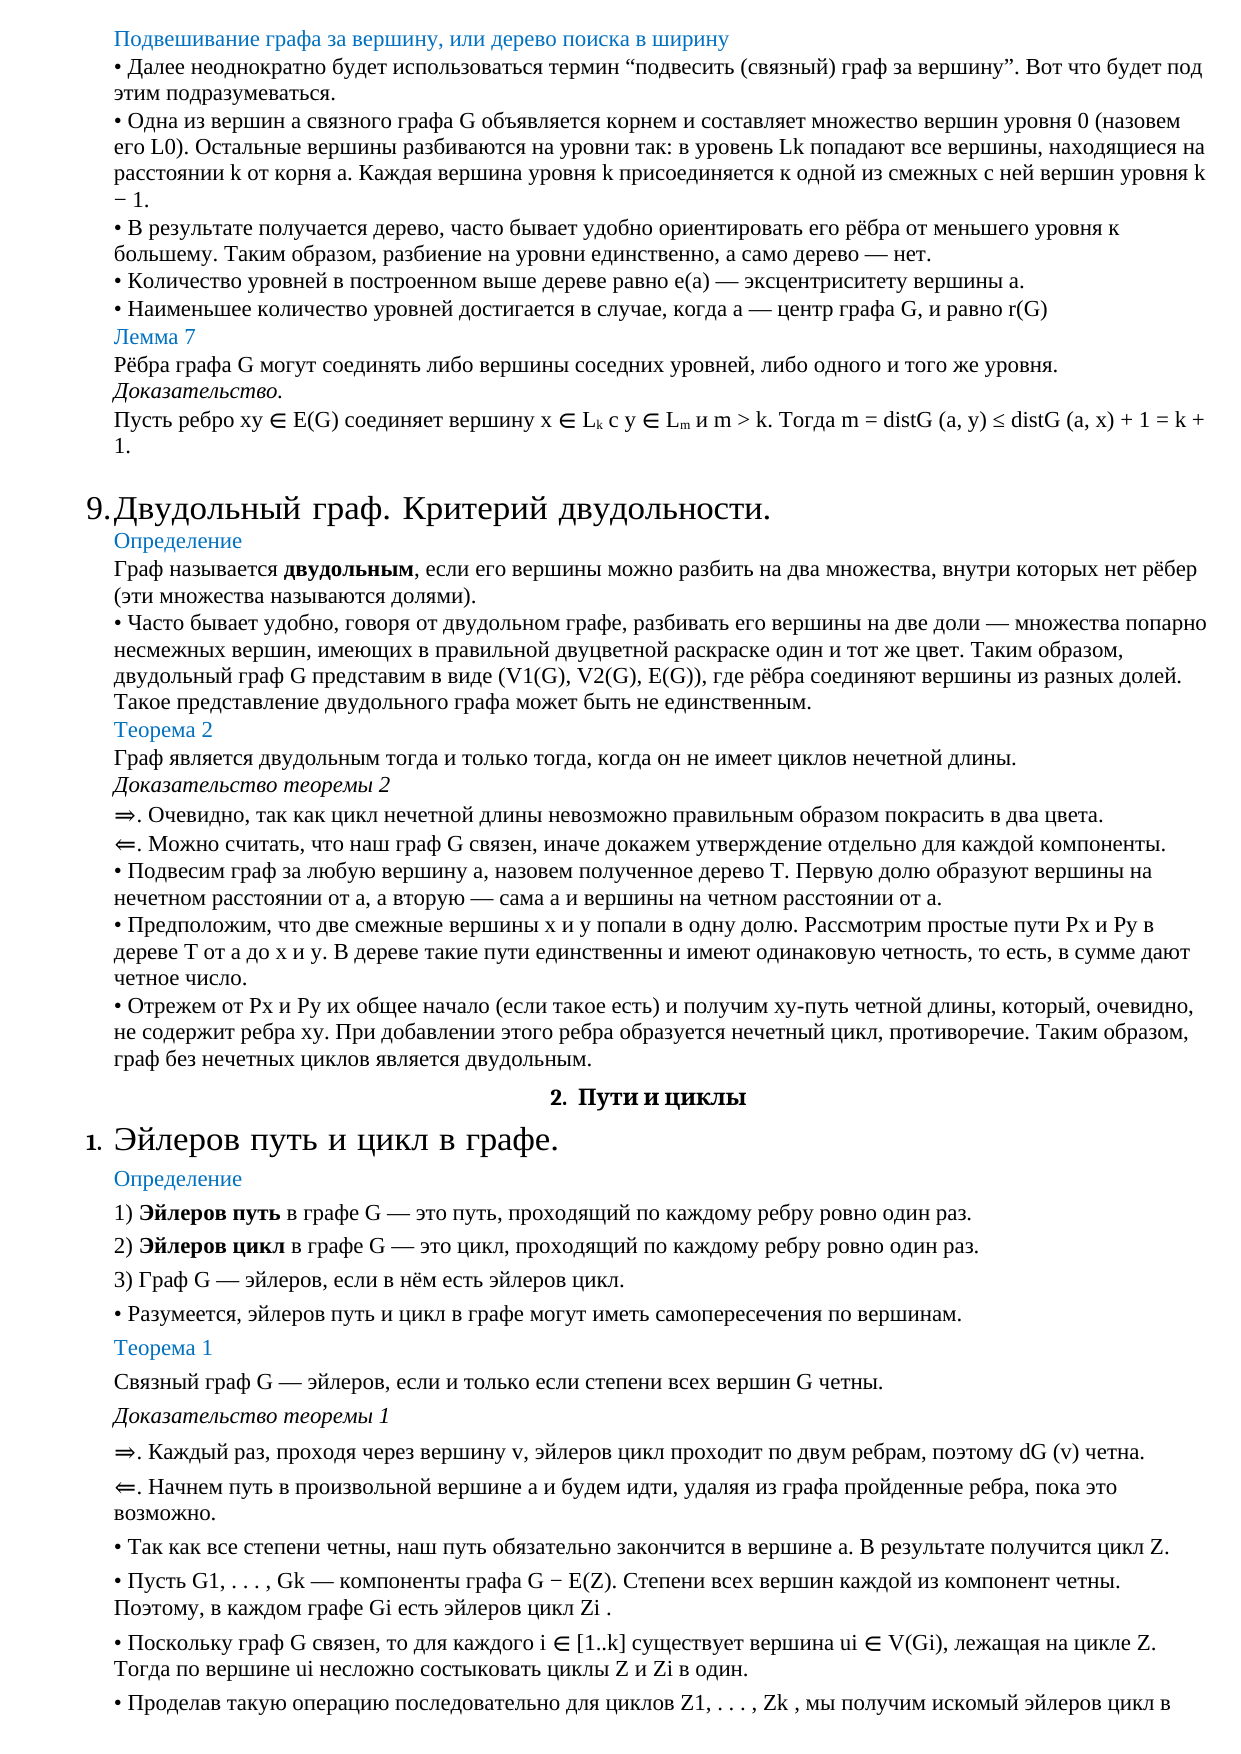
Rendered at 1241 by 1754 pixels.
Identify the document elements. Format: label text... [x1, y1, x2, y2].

list • Подвесим граф за любую вершину a, назовем полученное дерево T. Первую долю образуют вершины на нечетном расстоянии от a, а вторую — сама a и вершины на четном расстоянии от a. [114, 857, 1211, 910]
list Теорема 2 [114, 716, 1211, 742]
list Граф является двудольным тогда и только тогда, когда он не имеет циклов нечетной длины. [114, 744, 1211, 770]
list • Количество уровней в построенном выше дереве равно e(a) — эксцентриситету вершины a. [114, 268, 1211, 294]
list • Предположим, что две смежные вершины x и y попали в одну долю. Рассмотрим простые пути Px и Py в дереве T от a до x и y. В дереве такие пути единственны и имеют одинаковую четность, то есть, в сумме дают четное число. [114, 911, 1211, 991]
list 3) Граф G — эйлеров, если в нём есть эйлеров цикл. [114, 1267, 1211, 1293]
list Доказательство теоремы 2 [114, 772, 1211, 798]
list • Отрежем от Px и Py их общее начало (если такое есть) и получим xy-путь четной длины, который, очевидно, не содержит ребра xy. При добавлении этого ребра образуется нечетный цикл, противоречие. Таким образом, граф без нечетных циклов является двудольным. [114, 992, 1211, 1071]
list 2) Эйлеров цикл в графе G — это цикл, проходящий по каждому ребру ровно один раз. [114, 1233, 1211, 1259]
list Лемма 7 [114, 323, 1211, 349]
list Эйлеров путь и цикл в графе. [86, 1119, 1211, 1157]
list Пусть ребро xy ∈ E(G) соединяет вершину x ∈ Lk с y ∈ Lm и m > k. Тогда m = distG (a, y) ≤ distG (a, x) + 1 = k + 1. [114, 405, 1211, 459]
list Теорема 1 [114, 1334, 1211, 1361]
list • Поскольку граф G связен, то для каждого i ∈ [1..k] существует вершина ui ∈ V(Gi), лежащая на цикле Z. Тогда по вершине ui несложно состыковать циклы Z и Zi в один. [114, 1628, 1211, 1682]
list • Одна из вершин a связного графа G объявляется корнем и составляет множество вершин уровня 0 (назовем его L0). Остальные вершины разбиваются на уровни так: в уровень Lk попадают все вершины, находящиеся на расстоянии k от корня a. Каждая вершина уровня k присоединяется к одной из смежных с ней вершин уровня k − 1. [114, 107, 1211, 212]
list Определение [114, 1165, 1211, 1191]
list ⇐. Начнем путь в произвольной вершине a и будем идти, удаляя из графа пройденные ребра, пока это возможно. [114, 1472, 1211, 1526]
list ⇒. Очевидно, так как цикл нечетной длины невозможно правильным образом покрасить в два цвета. [114, 799, 1211, 827]
subtitle Пути и циклы [86, 1085, 1211, 1111]
list ⇐. Можно считать, что наш граф G связен, иначе докажем утверждение отдельно для каждой компоненты. [114, 828, 1211, 856]
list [114, 1689, 1211, 1716]
list Связный граф G — эйлеров, если и только если степени всех вершин G четны. [114, 1368, 1211, 1395]
list • Далее неоднократно будет использоваться термин “подвесить (связный) граф за вершину”. Вот что будет под этим подразумеваться. [114, 53, 1211, 105]
list ⇒. Каждый раз, проходя через вершину v, эйлеров цикл проходит по двум ребрам, поэтому dG (v) четна. [114, 1436, 1211, 1464]
list • Наименьшее количество уровней достигается в случае, когда a — центр графа G, и равно r(G) [114, 295, 1211, 322]
list • Так как все степени четны, наш путь обязательно закончится в вершине a. В результате получится цикл Z. [114, 1533, 1211, 1560]
list 1) Эйлеров путь в графе G — это путь, проходящий по каждому ребру ровно один раз. [114, 1199, 1211, 1225]
list • В результате получается дерево, часто бывает удобно ориентировать его рёбра от меньшего уровня к большему. Таким образом, разбиение на уровни единственно, а само дерево — нет. [114, 213, 1211, 266]
list • Часто бывает удобно, говоря от двудольном графе, разбивать его вершины на две доли — множества попарно несмежных вершин, имеющих в правильной двуцветной раскраске один и тот же цвет. Таким образом, двудольный граф G представим в виде (V1(G), V2(G), E(G)), где рёбра соединяют вершины из разных долей. Такое представление двудольного графа может быть не единственным. [114, 609, 1211, 715]
list Двудольный граф. Критерий двудольности. [86, 488, 1211, 526]
list Доказательство теоремы 1 [114, 1402, 1211, 1429]
list Граф называется двудольным, если его вершины можно разбить на два множества, внутри которых нет рёбер (эти множества называются долями). [114, 555, 1211, 608]
list • Пусть G1, . . . , Gk — компоненты графа G − E(Z). Степени всех вершин каждой из компонент четны. Поэтому, в каждом графе Gi есть эйлеров цикл Zi . [114, 1567, 1211, 1620]
list Подвешивание графа за вершину, или дерево поиска в ширину [114, 25, 1211, 51]
list Рёбра графа G могут соединять либо вершины соседних уровней, либо одного и того же уровня. Доказательство. [114, 351, 1211, 403]
list Определение [114, 528, 1211, 554]
list • Разумеется, эйлеров путь и цикл в графе могут иметь самопересечения по вершинам. [114, 1301, 1211, 1327]
